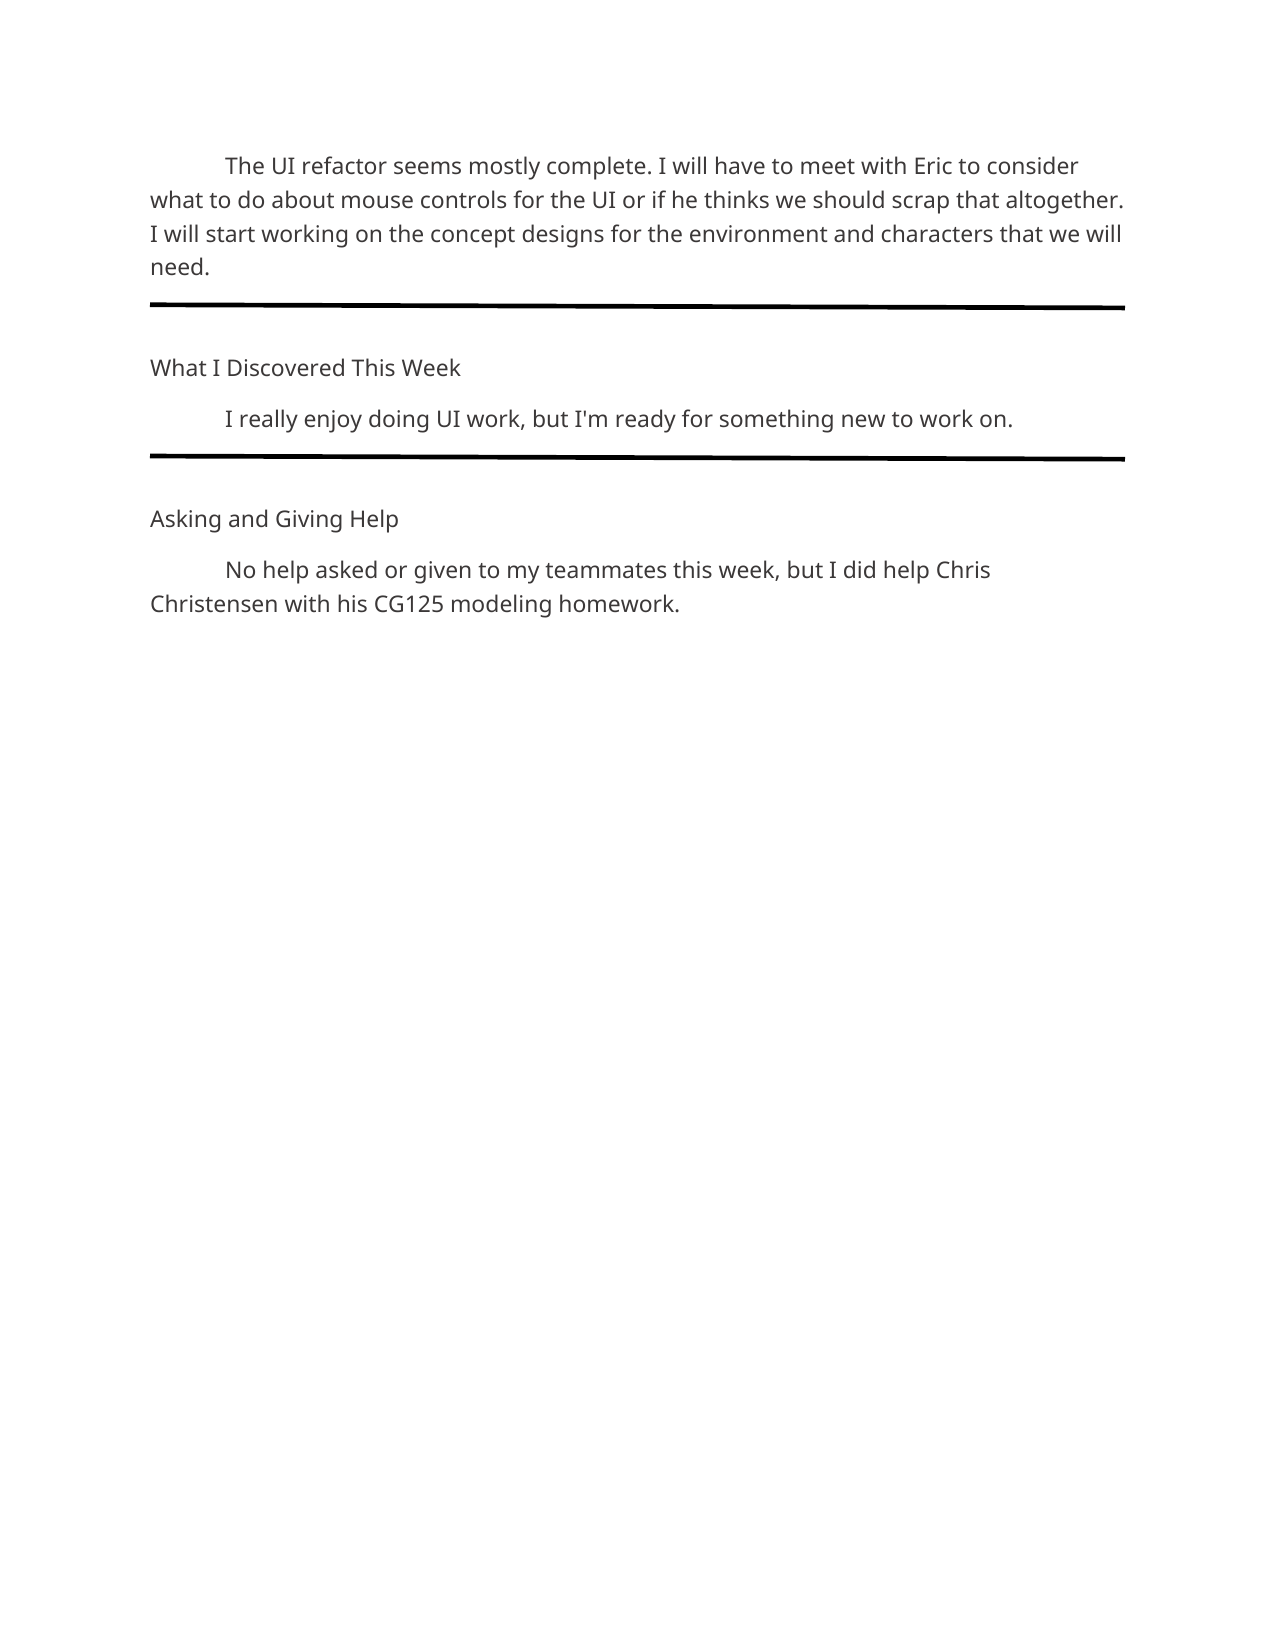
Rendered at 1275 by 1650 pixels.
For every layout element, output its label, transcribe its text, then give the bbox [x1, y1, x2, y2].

text No help asked or given to my teammates this week, but I did help Chris Christensen with his CG125 modeling homework. [150, 554, 1125, 619]
text What I Discovered This Week [150, 352, 1125, 383]
text I really enjoy doing UI work, but I'm ready for something new to work on. [150, 402, 1125, 434]
text The UI refactor seems mostly complete. I will have to meet with Eric to consider what to do about mouse controls for the UI or if he thinks we should scrap that altogether. I will start working on the concept designs for the environment and characters that we will need. [150, 150, 1125, 282]
text Asking and Giving Help [150, 503, 1125, 534]
